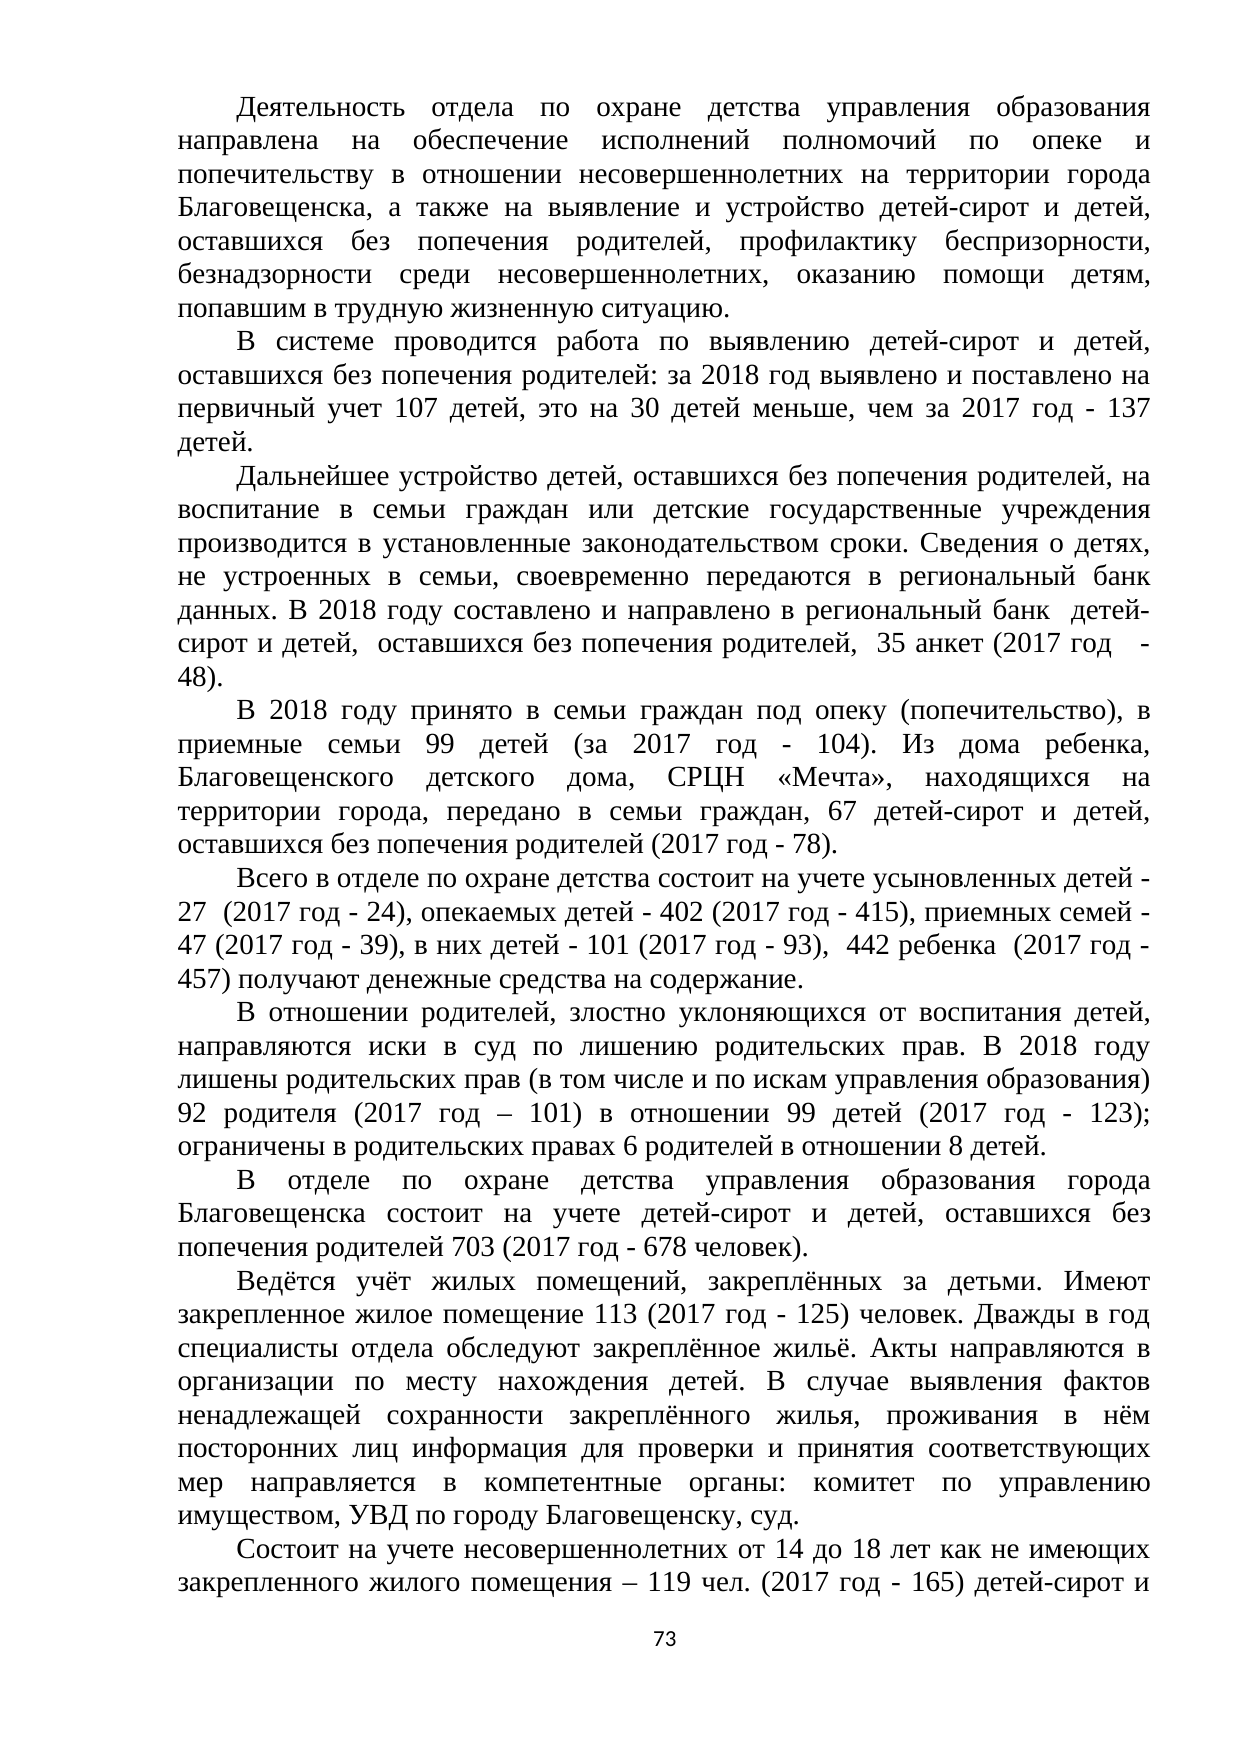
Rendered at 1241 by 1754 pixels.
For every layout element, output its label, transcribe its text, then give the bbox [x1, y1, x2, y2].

text Деятельность отдела по охране детства управления образования направлена на обеспечение исполнений полномочий по опеке и попечительству в отношении несовершеннолетних на территории города Благовещенска, а также на выявление и устройство детей-сирот и детей, оставшихся без попечения родителей, профилактику беспризорности, безнадзорности среди несовершеннолетних, оказанию помощи детям, попавшим в трудную жизненную ситуацию. [177, 89, 1152, 323]
text Дальнейшее устройство детей, оставшихся без попечения родителей, на воспитание в семьи граждан или детские государственные учреждения производится в установленные законодательством сроки. Сведения о детях, не устроенных в семьи, своевременно передаются в региональный банк данных. В 2018 году составлено и направлено в региональный банк детей-сирот и детей, оставшихся без попечения родителей, 35 анкет (2017 год - 48). [177, 458, 1152, 692]
text В отделе по охране детства управления образования города Благовещенска состоит на учете детей-сирот и детей, оставшихся без попечения родителей 703 (2017 год - 678 человек). [177, 1162, 1152, 1263]
text Ведётся учёт жилых помещений, закреплённых за детьми. Имеют закрепленное жилое помещение 113 (2017 год - 125) человек. Дважды в год специалисты отдела обследуют закреплённое жильё. Акты направляются в организации по месту нахождения детей. В случае выявления фактов ненадлежащей сохранности закреплённого жилья, проживания в нём посторонних лиц информация для проверки и принятия соответствующих мер направляется в компетентные органы: комитет по управлению имуществом, УВД по городу Благовещенску, суд. [177, 1263, 1152, 1531]
text Всего в отделе по охране детства состоит на учете усыновленных детей -27 (2017 год - 24), опекаемых детей - 402 (2017 год - 415), приемных семей - 47 (2017 год - 39), в них детей - 101 (2017 год - 93), 442 ребенка (2017 год - 457) получают денежные средства на содержание. [177, 860, 1152, 994]
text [177, 1531, 1152, 1598]
text В системе проводится работа по выявлению детей-сирот и детей, оставшихся без попечения родителей: за 2018 год выявлено и поставлено на первичный учет 107 детей, это на 30 детей меньше, чем за 2017 год - 137 детей. [177, 323, 1152, 458]
text В отношении родителей, злостно уклоняющихся от воспитания детей, направляются иски в суд по лишению родительских прав. В 2018 году лишены родительских прав (в том числе и по искам управления образования) 92 родителя (2017 год – 101) в отношении 99 детей (2017 год - 123); ограничены в родительских правах 6 родителей в отношении 8 детей. [177, 994, 1152, 1162]
text В 2018 году принято в семьи граждан под опеку (попечительство), в приемные семьи 99 детей (за 2017 год - 104). Из дома ребенка, Благовещенского детского дома, СРЦН «Мечта», находящихся на территории города, передано в семьи граждан, 67 детей-сирот и детей, оставшихся без попечения родителей (2017 год - 78). [177, 692, 1152, 860]
